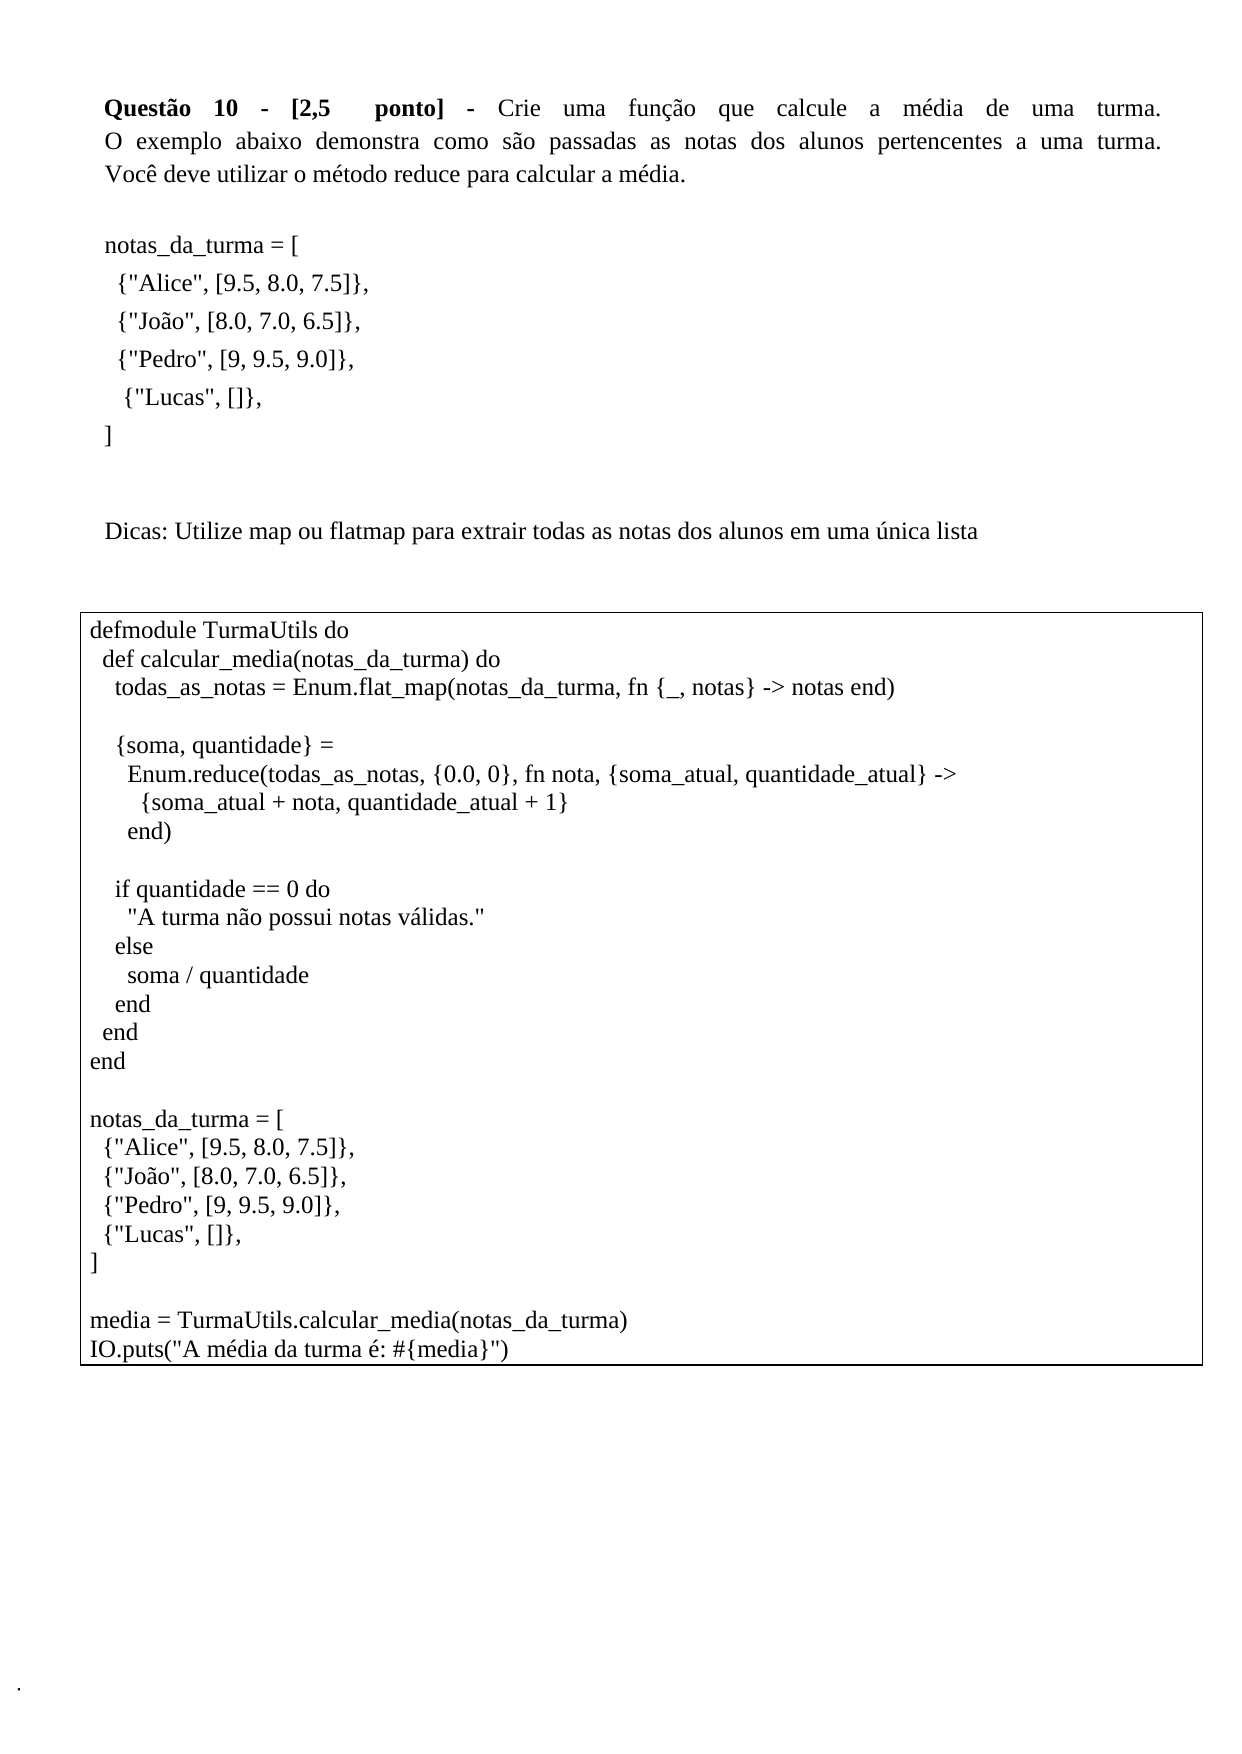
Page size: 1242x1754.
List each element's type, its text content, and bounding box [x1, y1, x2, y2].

text else [89, 931, 1194, 960]
text notas_da_turma = [ [89, 1104, 1194, 1132]
text Enum.reduce(todas_as_notas, {0.0, 0}, fn nota, {soma_atual, quantidade_atual} -> [89, 759, 1194, 787]
text {soma_atual + nota, quantidade_atual + 1} [89, 787, 1194, 816]
text {"Lucas", []}, [89, 1219, 1194, 1247]
text {"Pedro", [9, 9.5, 9.0]}, [89, 1190, 1194, 1219]
text end) [89, 816, 1194, 845]
text todas_as_notas = Enum.flat_map(notas_da_turma, fn {_, notas} -> notas end) [89, 672, 1194, 701]
text notas_da_turma = [ [104, 201, 1162, 259]
text soma / quantidade [89, 960, 1194, 989]
text "A turma não possui notas válidas." [89, 902, 1194, 931]
text if quantidade == 0 do [89, 874, 1194, 902]
text {soma, quantidade} = [89, 730, 1194, 759]
text def calcular_media(notas_da_turma) do [89, 644, 1194, 672]
text {"Alice", [9.5, 8.0, 7.5]}, [89, 1132, 1194, 1161]
text ] [104, 421, 1162, 449]
text end [89, 989, 1194, 1017]
text defmodule TurmaUtils do [81, 613, 1202, 644]
text end [89, 1017, 1194, 1046]
text IO.puts("A média da turma é: #{media}") [81, 1331, 1202, 1364]
text Questão 10 - [2,5 ponto] - Crie uma função que calcule a média de uma turma. O exemplo abaixo demonstra como são passadas as notas dos alunos pertencentes a uma turma. Você deve utilizar o método reduce para calcular a média. [104, 93, 1162, 187]
text media = TurmaUtils.calcular_media(notas_da_turma) [89, 1305, 1194, 1331]
text end [89, 1046, 1194, 1075]
text ] [89, 1247, 1194, 1276]
text {"Alice", [9.5, 8.0, 7.5]}, [104, 268, 1162, 297]
text {"João", [8.0, 7.0, 6.5]}, [104, 306, 1162, 335]
text {"João", [8.0, 7.0, 6.5]}, [89, 1161, 1194, 1190]
text {"Lucas", []}, [104, 382, 1162, 411]
text Dicas: Utilize map ou flatmap para extrair todas as notas dos alunos em uma única lista [104, 459, 1162, 545]
text {"Pedro", [9, 9.5, 9.0]}, [104, 344, 1162, 373]
